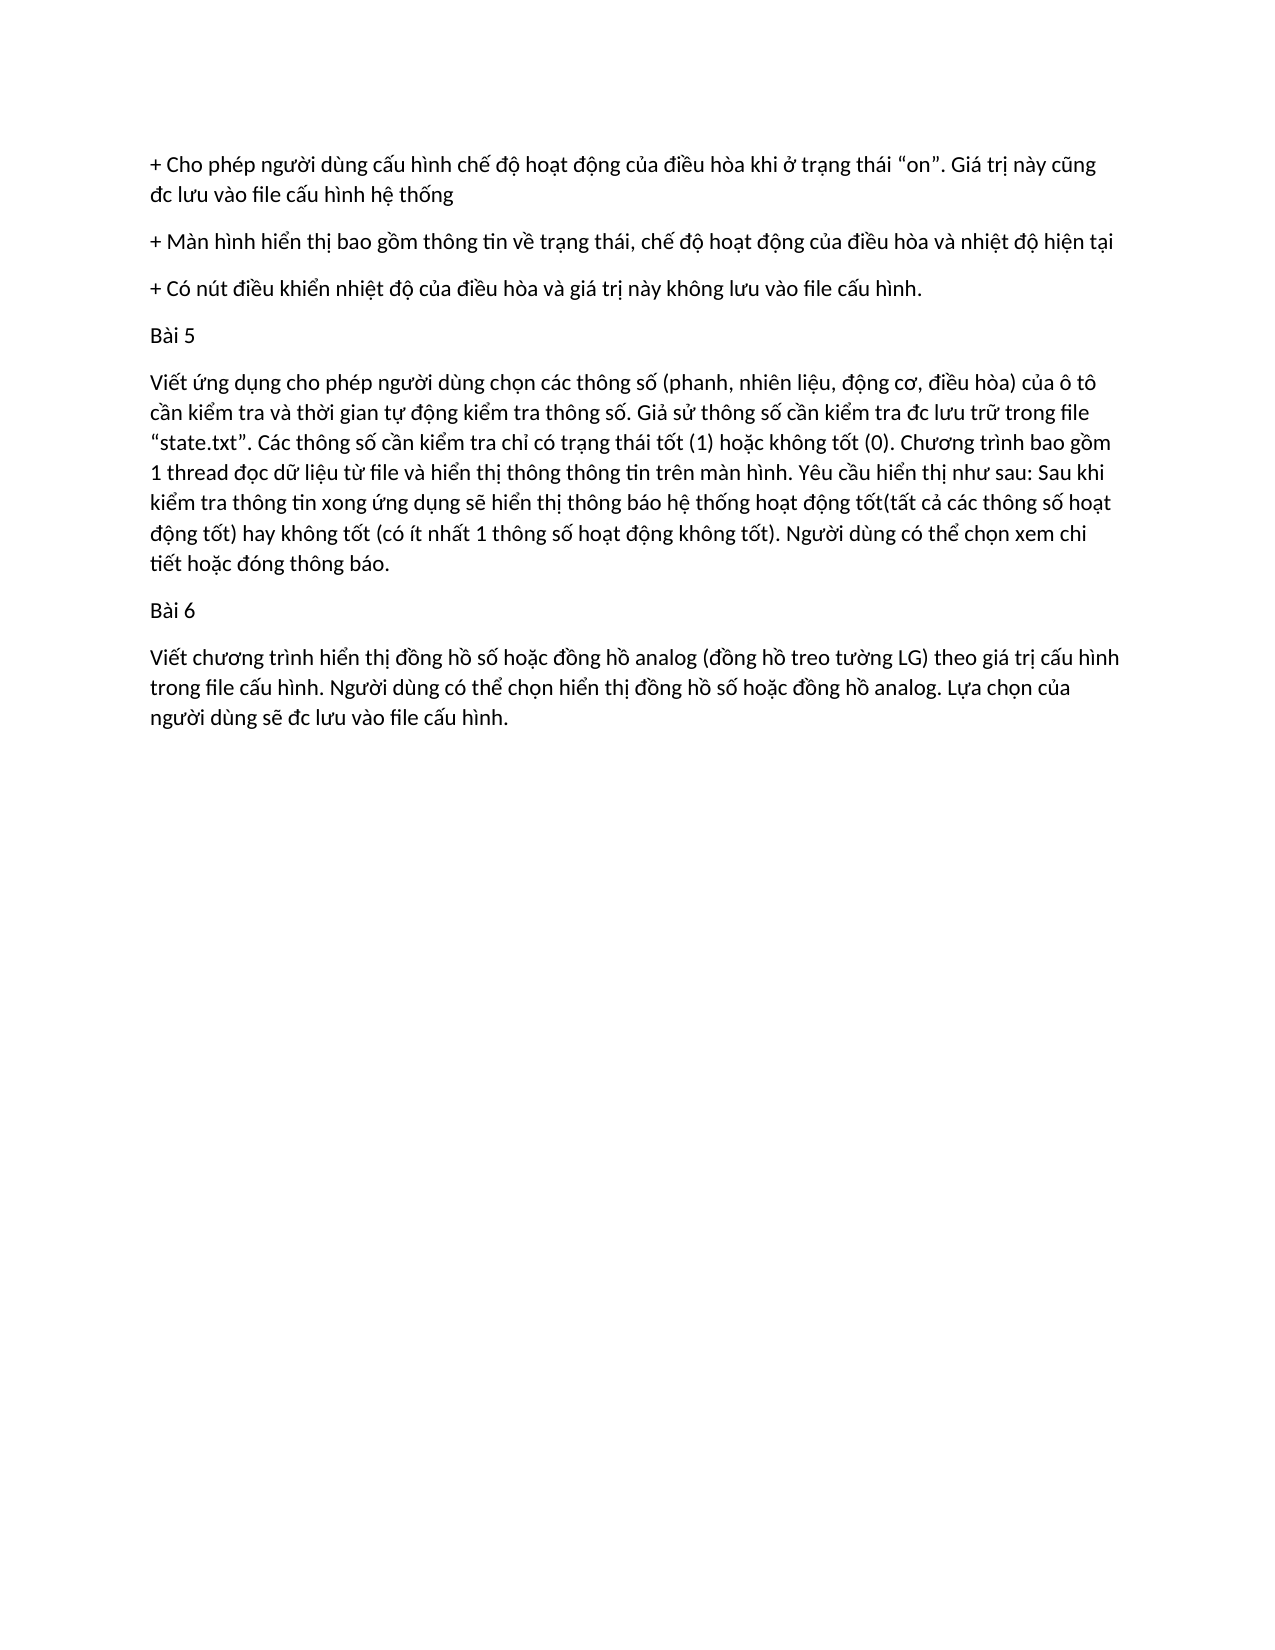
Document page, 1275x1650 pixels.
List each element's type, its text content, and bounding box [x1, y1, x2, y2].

text + Màn hình hiển thị bao gồm thông tin về trạng thái, chế độ hoạt động của điều hòa và nhiệt độ hiện tại [150, 227, 1125, 255]
text + Cho phép người dùng cấu hình chế độ hoạt động của điều hòa khi ở trạng thái “on”. Giá trị này cũng đc lưu vào file cấu hình hệ thống [150, 150, 1125, 208]
text + Có nút điều khiển nhiệt độ của điều hòa và giá trị này không lưu vào file cấu hình. [150, 274, 1125, 302]
text Viết ứng dụng cho phép người dùng chọn các thông số (phanh, nhiên liệu, động cơ, điều hòa) của ô tô cần kiểm tra và thời gian tự động kiểm tra thông số. Giả sử thông số cần kiểm tra đc lưu trữ trong file “state.txt”. Các thông số cần kiểm tra chỉ có trạng thái tốt (1) hoặc không tốt (0). Chương trình bao gồm 1 thread đọc dữ liệu từ file và hiển thị thông thông tin trên màn hình. Yêu cầu hiển thị như sau: Sau khi kiểm tra thông tin xong ứng dụng sẽ hiển thị thông báo hệ thống hoạt động tốt(tất cả các thông số hoạt động tốt) hay không tốt (có ít nhất 1 thông số hoạt động không tốt). Người dùng có thể chọn xem chi tiết hoặc đóng thông báo. [150, 368, 1125, 577]
text Bài 5 [150, 321, 1125, 349]
text Viết chương trình hiển thị đồng hồ số hoặc đồng hồ analog (đồng hồ treo tường LG) theo giá trị cấu hình trong file cấu hình. Người dùng có thể chọn hiển thị đồng hồ số hoặc đồng hồ analog. Lựa chọn của người dùng sẽ đc lưu vào file cấu hình. [150, 643, 1125, 731]
text Bài 6 [150, 596, 1125, 624]
